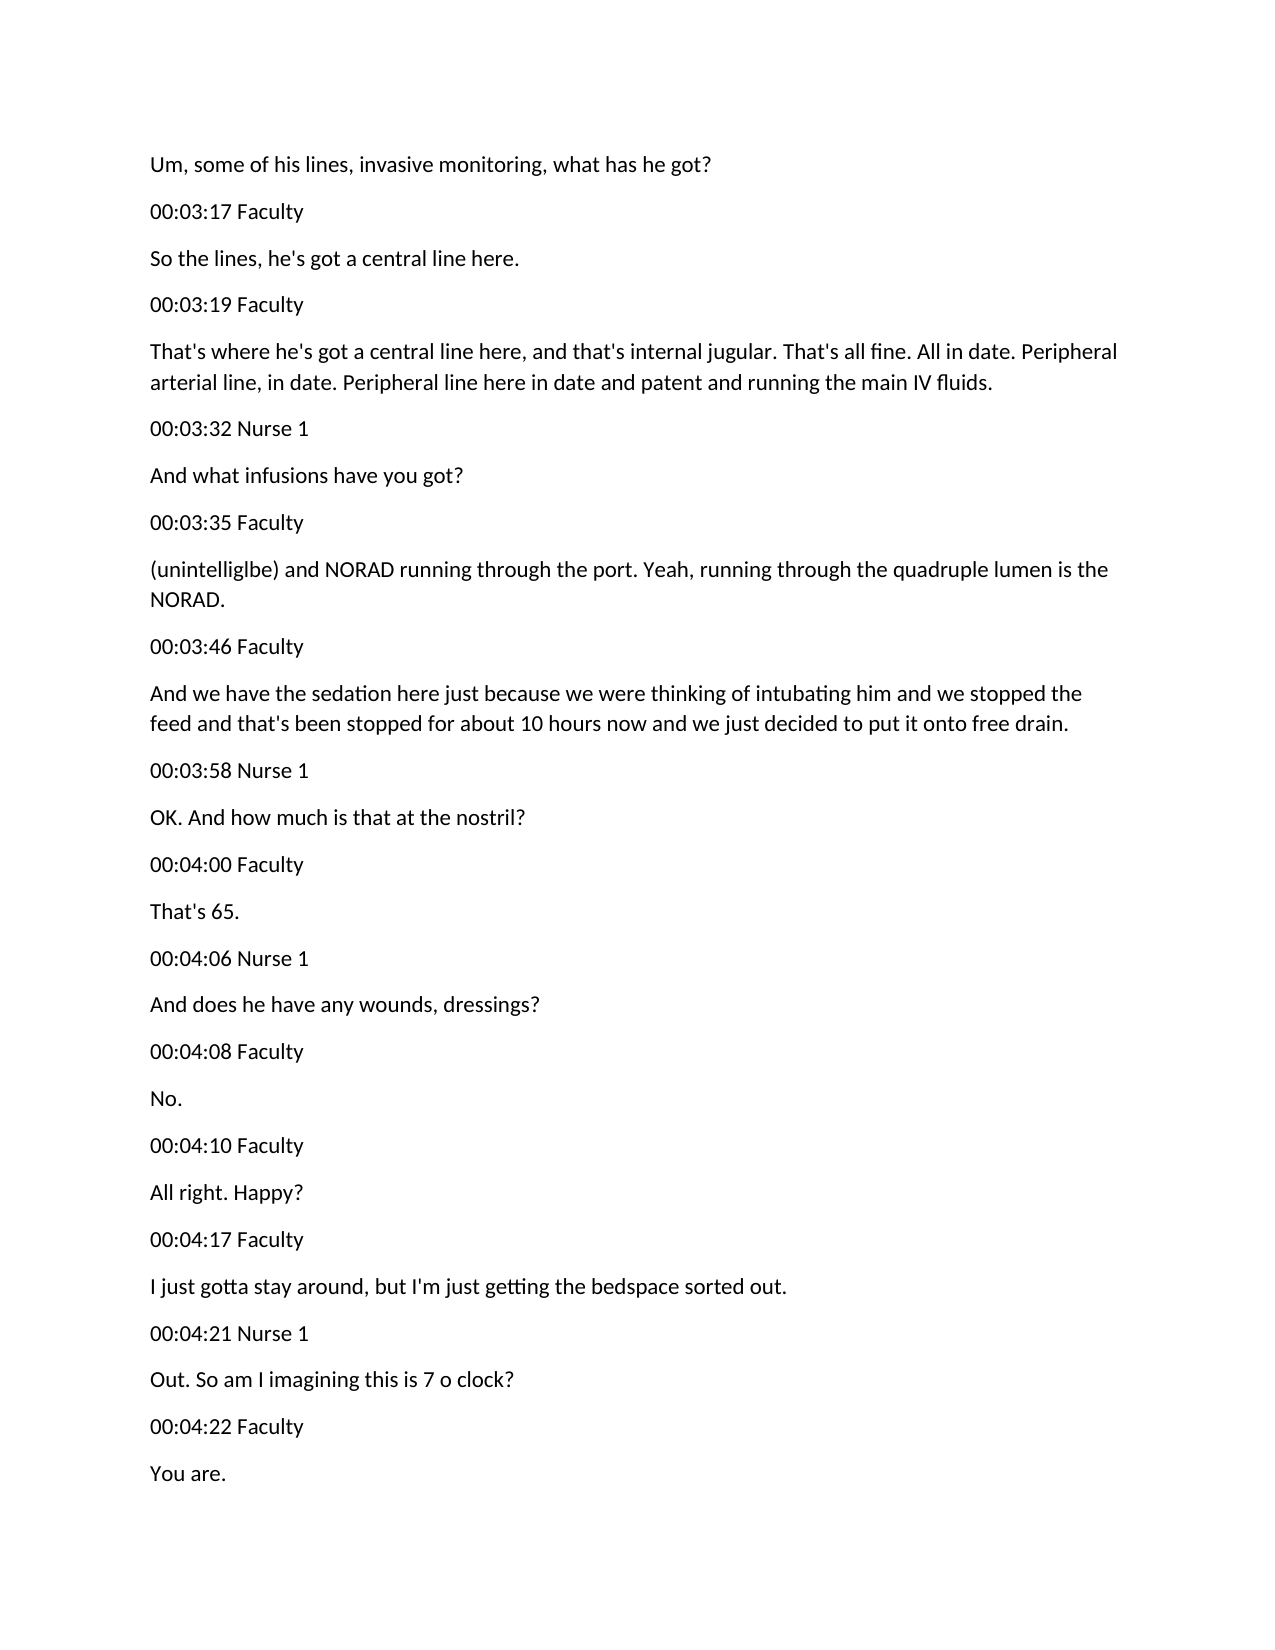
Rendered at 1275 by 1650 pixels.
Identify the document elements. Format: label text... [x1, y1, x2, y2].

text 00:04:06 Nurse 1 [150, 944, 1125, 972]
text OK. And how much is that at the nostril? [150, 803, 1125, 831]
text 00:03:19 Faculty [150, 291, 1125, 319]
text And we have the sedation here just because we were thinking of intubating him and we stopped the feed and that's been stopped for about 10 hours now and we just decided to put it onto free drain. [150, 679, 1125, 737]
text Um, some of his lines, invasive monitoring, what has he got? [150, 150, 1125, 178]
text 00:04:21 Nurse 1 [150, 1319, 1125, 1347]
text All right. Happy? [150, 1178, 1125, 1206]
text 00:03:35 Faculty [150, 508, 1125, 536]
text And does he have any wounds, dressings? [150, 991, 1125, 1019]
text 00:03:46 Faculty [150, 632, 1125, 660]
text That's where he's got a central line here, and that's internal jugular. That's all fine. All in date. Peripheral arterial line, in date. Peripheral line here in date and patent and running the main IV fluids. [150, 337, 1125, 396]
text That's 65. [150, 897, 1125, 925]
text 00:04:17 Faculty [150, 1225, 1125, 1253]
text 00:03:32 Nurse 1 [150, 414, 1125, 443]
text (unintelliglbe) and NORAD running through the port. Yeah, running through the quadruple lumen is the NORAD. [150, 555, 1125, 613]
text You are. [150, 1459, 1125, 1487]
text 00:04:00 Faculty [150, 850, 1125, 878]
text 00:03:58 Nurse 1 [150, 756, 1125, 784]
text 00:03:17 Faculty [150, 197, 1125, 225]
text I just gotta stay around, but I'm just getting the bedspace sorted out. [150, 1272, 1125, 1300]
text Out. So am I imagining this is 7 o clock? [150, 1366, 1125, 1394]
text And what infusions have you got? [150, 461, 1125, 489]
text 00:04:08 Faculty [150, 1037, 1125, 1066]
text No. [150, 1084, 1125, 1112]
text 00:04:22 Faculty [150, 1412, 1125, 1441]
text 00:04:10 Faculty [150, 1131, 1125, 1159]
text So the lines, he's got a central line here. [150, 244, 1125, 272]
